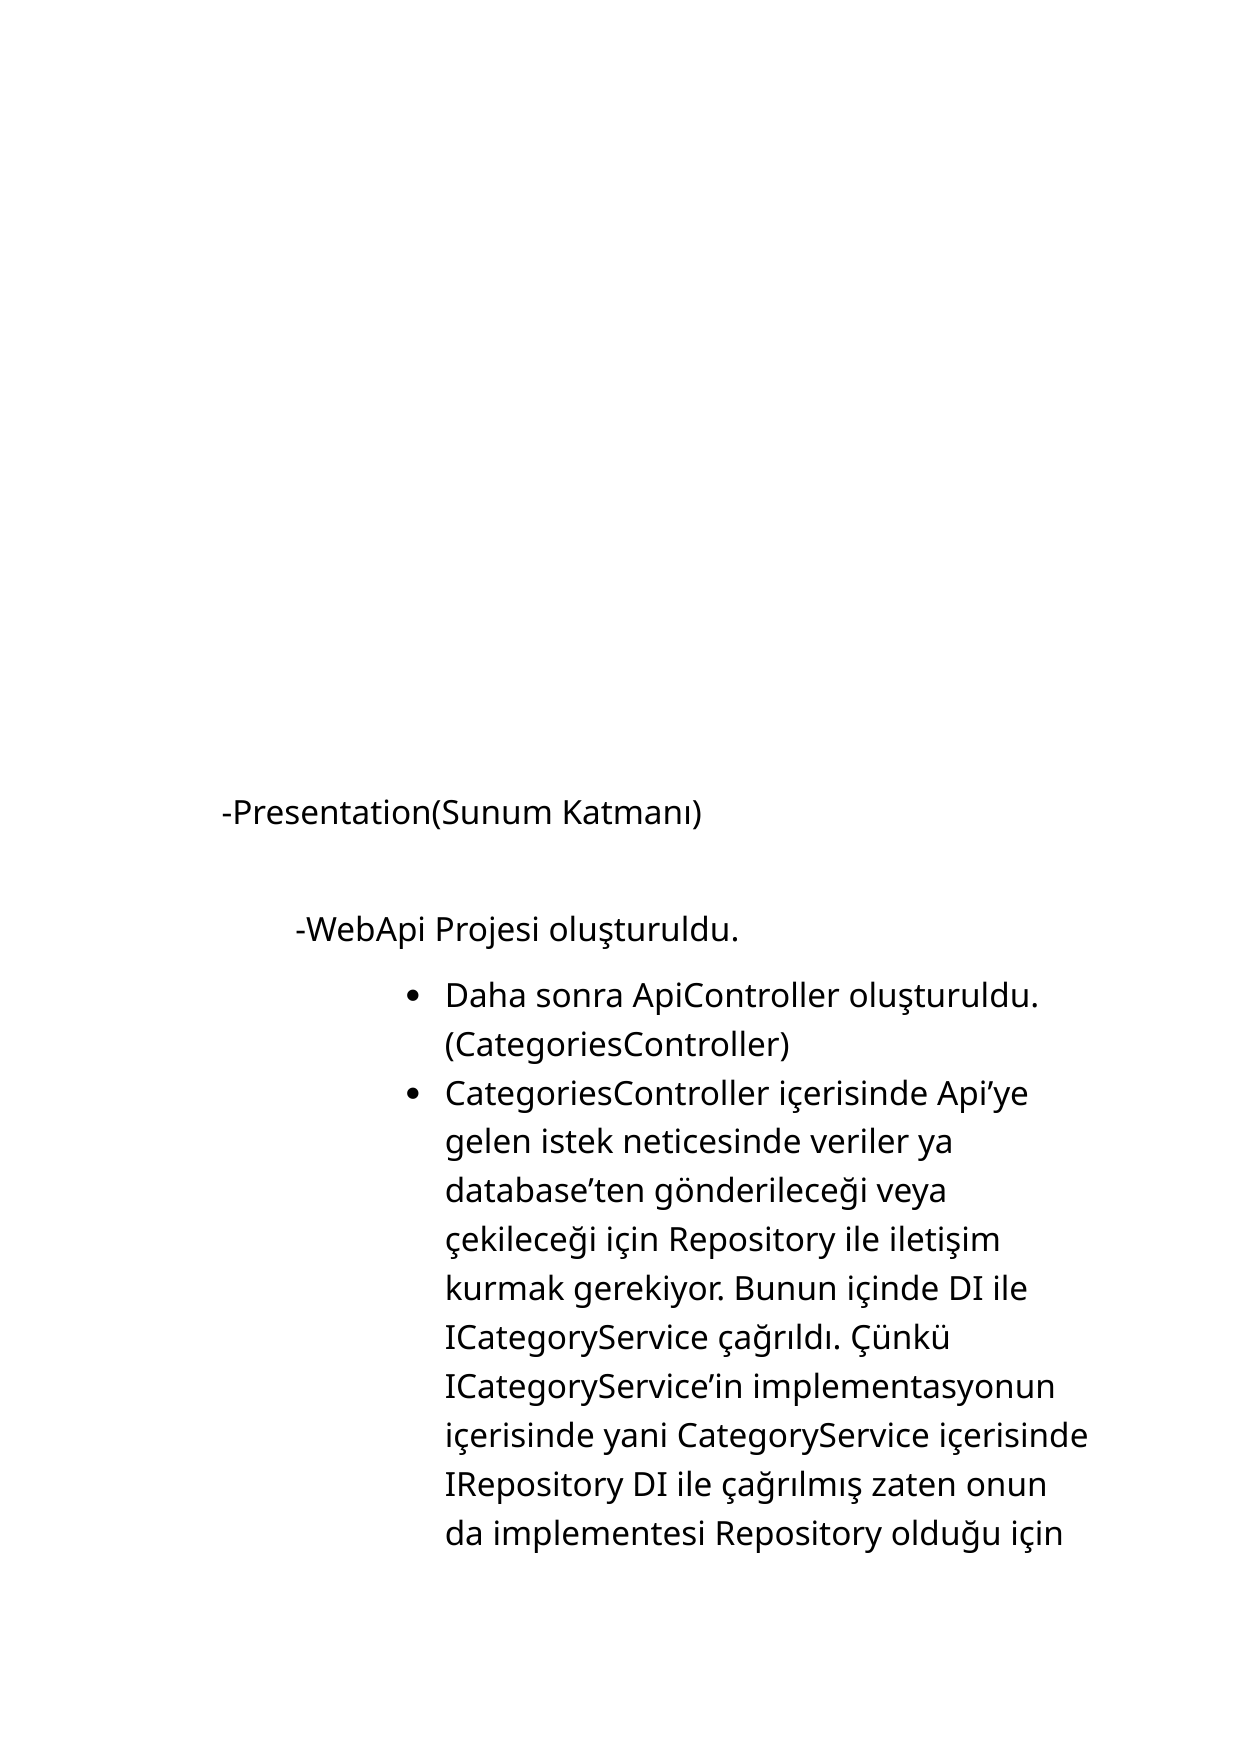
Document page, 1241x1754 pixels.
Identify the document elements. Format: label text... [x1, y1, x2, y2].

text -Presentation(Sunum Katmanı) [148, 789, 1093, 834]
text -WebApi Projesi oluşturuldu. [148, 906, 1093, 951]
list Daha sonra ApiController oluşturuldu.(CategoriesController) [407, 971, 1093, 1066]
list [407, 1069, 1093, 1555]
